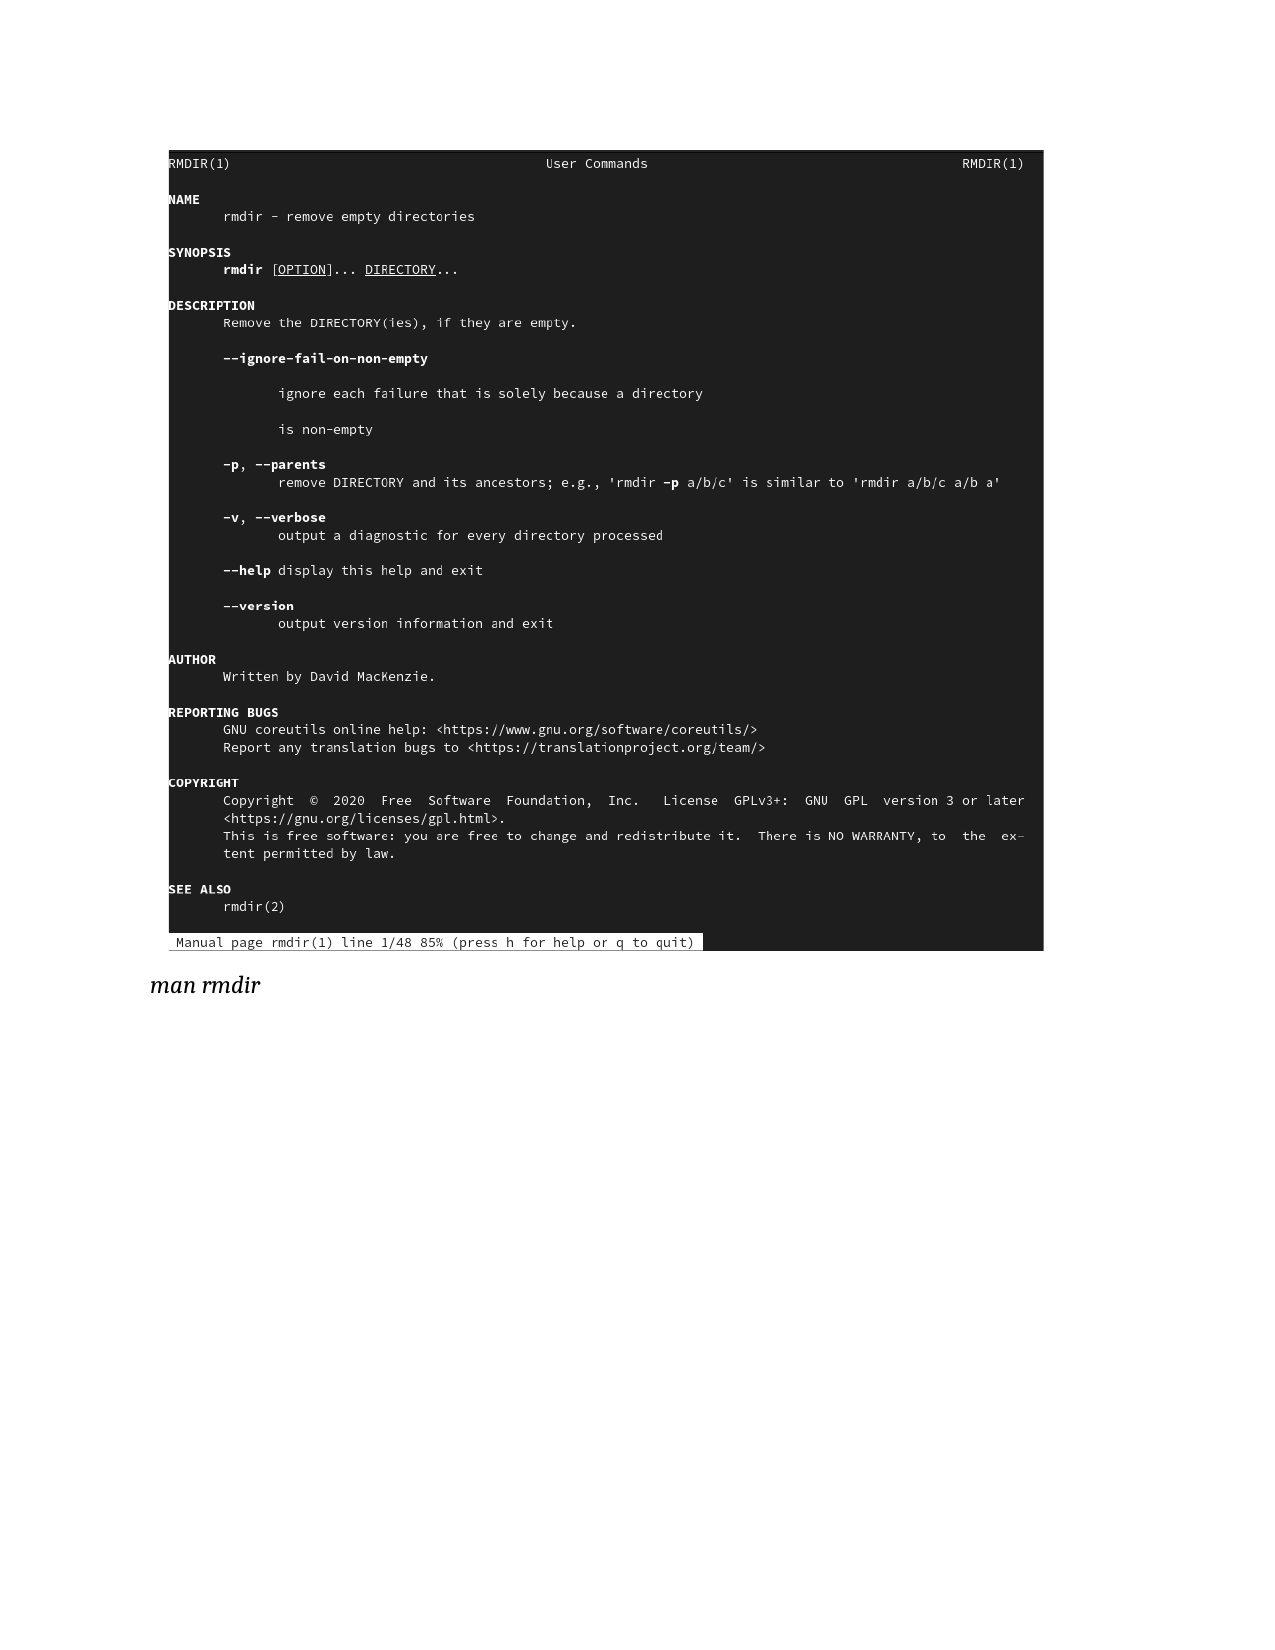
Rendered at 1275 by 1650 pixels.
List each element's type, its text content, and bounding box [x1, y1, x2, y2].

picture [168, 150, 1044, 951]
text man rmdir [150, 971, 1125, 1000]
